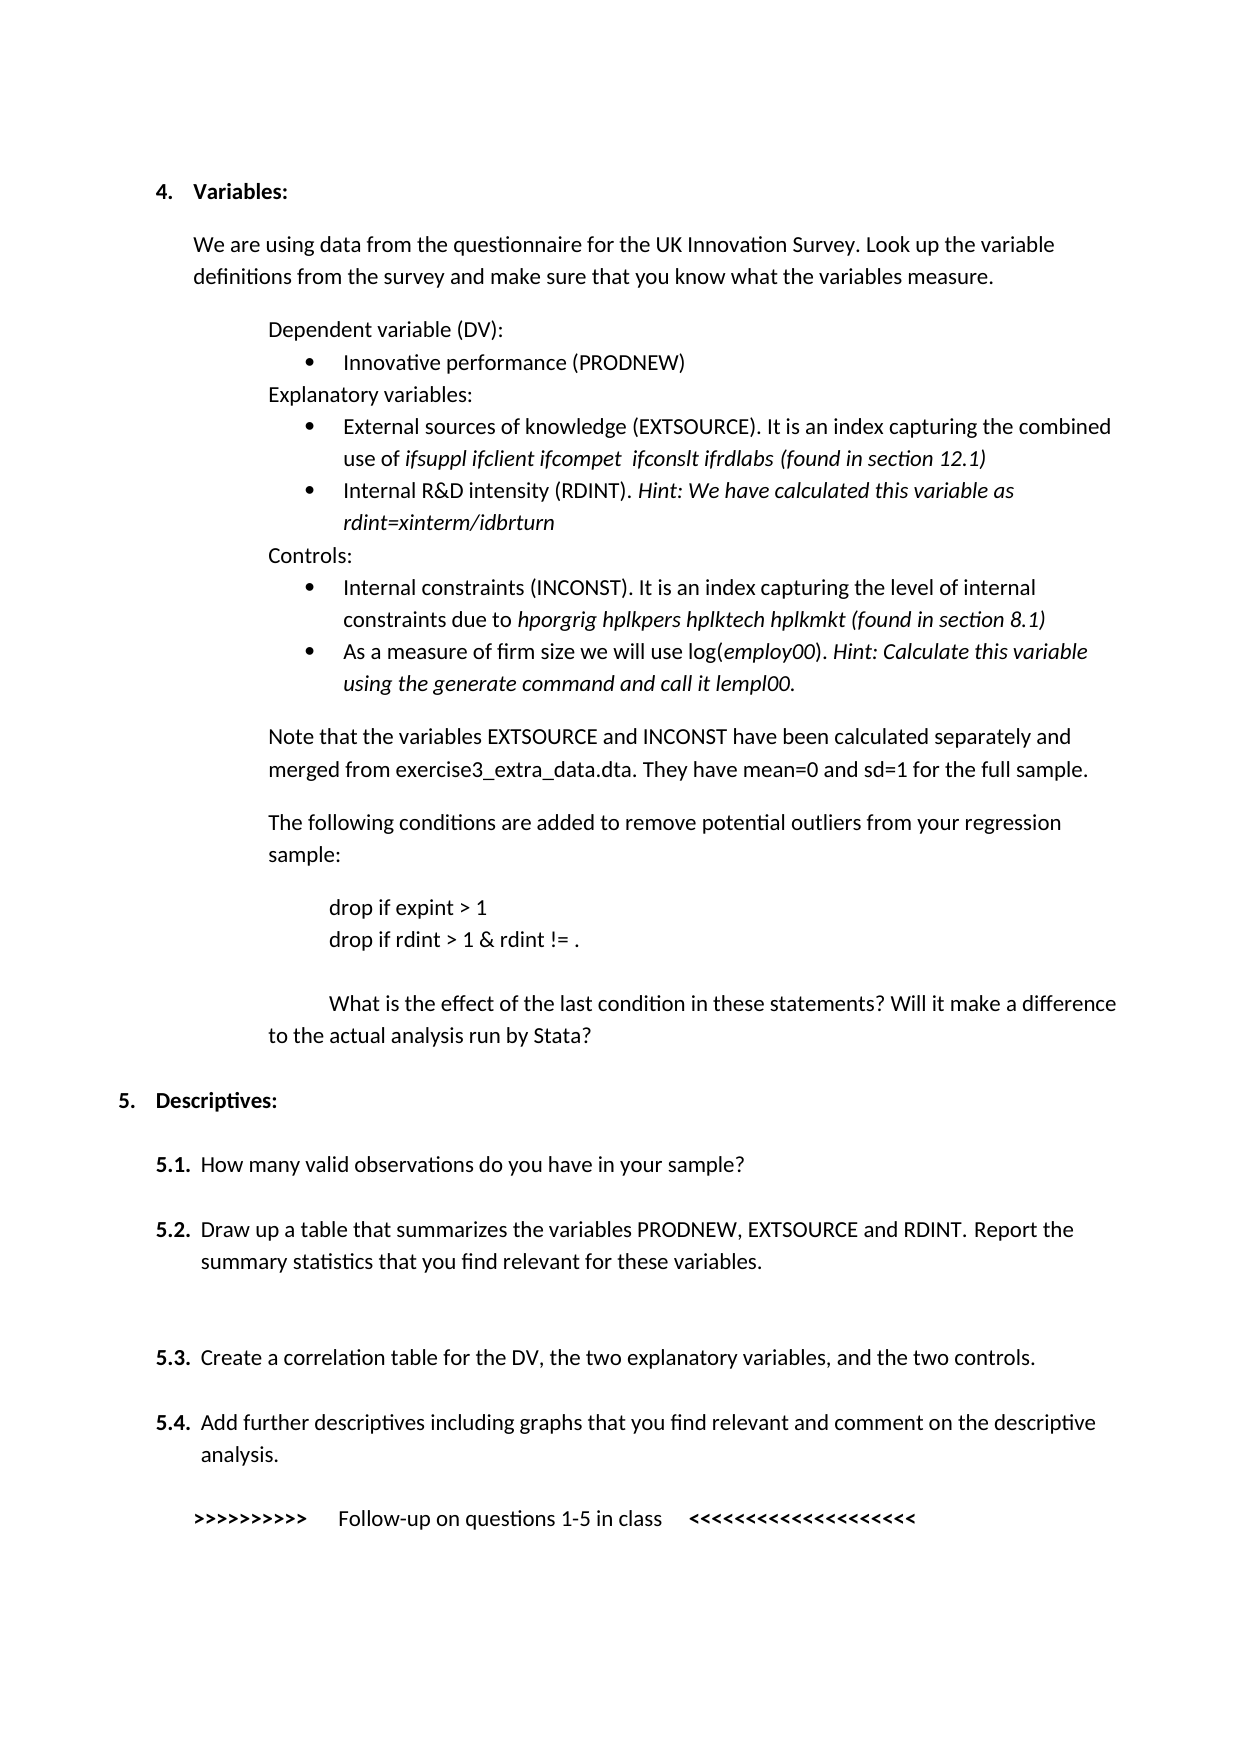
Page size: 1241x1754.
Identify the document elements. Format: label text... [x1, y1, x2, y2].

list Dependent variable (DV): [268, 315, 1122, 343]
list Internal R&D intensity (RDINT). Hint: We have calculated this variable as rdint=xinterm/idbrturn [306, 476, 1122, 537]
list drop if rdint > 1 & rdint != . [268, 925, 1122, 953]
list Innovative performance (PRODNEW) [306, 348, 1122, 376]
list As a measure of firm size we will use log(employ00). Hint: Calculate this variable using the generate command and call it lempl00. [306, 637, 1122, 697]
list Variables: [156, 177, 1122, 205]
list External sources of knowledge (EXTSOURCE). It is an index capturing the combined use of ifsuppl ifclient ifcompet ifconslt ifrdlabs (found in section 12.1) [306, 412, 1122, 472]
list What is the effect of the last condition in these statements? Will it make a difference to the actual analysis run by Stata? [268, 989, 1122, 1050]
text We are using data from the questionnaire for the UK Innovation Survey. Look up the variable definitions from the survey and make sure that you know what the variables measure. [193, 230, 1122, 290]
list >>>>>>>>>> Follow-up on questions 1-5 in class <<<<<<<<<<<<<<<<<<<< [193, 1504, 1122, 1532]
list How many valid observations do you have in your sample? [156, 1150, 1122, 1178]
text The following conditions are added to remove potential outliers from your regression sample: [268, 808, 1122, 868]
text Note that the variables EXTSOURCE and INCONST have been calculated separately and merged from exercise3_extra_data.dta. They have mean=0 and sd=1 for the full sample. [268, 722, 1122, 783]
list Internal constraints (INCONST). It is an index capturing the level of internal constraints due to hporgrig hplkpers hplktech hplkmkt (found in section 8.1) [306, 573, 1122, 633]
list Draw up a table that summarizes the variables PRODNEW, EXTSOURCE and RDINT. Report the summary statistics that you find relevant for these variables. [156, 1215, 1122, 1275]
list Descriptives: [118, 1086, 1122, 1114]
list Add further descriptives including graphs that you find relevant and comment on the descriptive analysis. [156, 1408, 1122, 1468]
list Explanatory variables: [268, 380, 1122, 408]
list drop if expint > 1 [268, 893, 1122, 921]
list Controls: [268, 541, 1122, 569]
list Create a correlation table for the DV, the two explanatory variables, and the two controls. [156, 1343, 1122, 1372]
